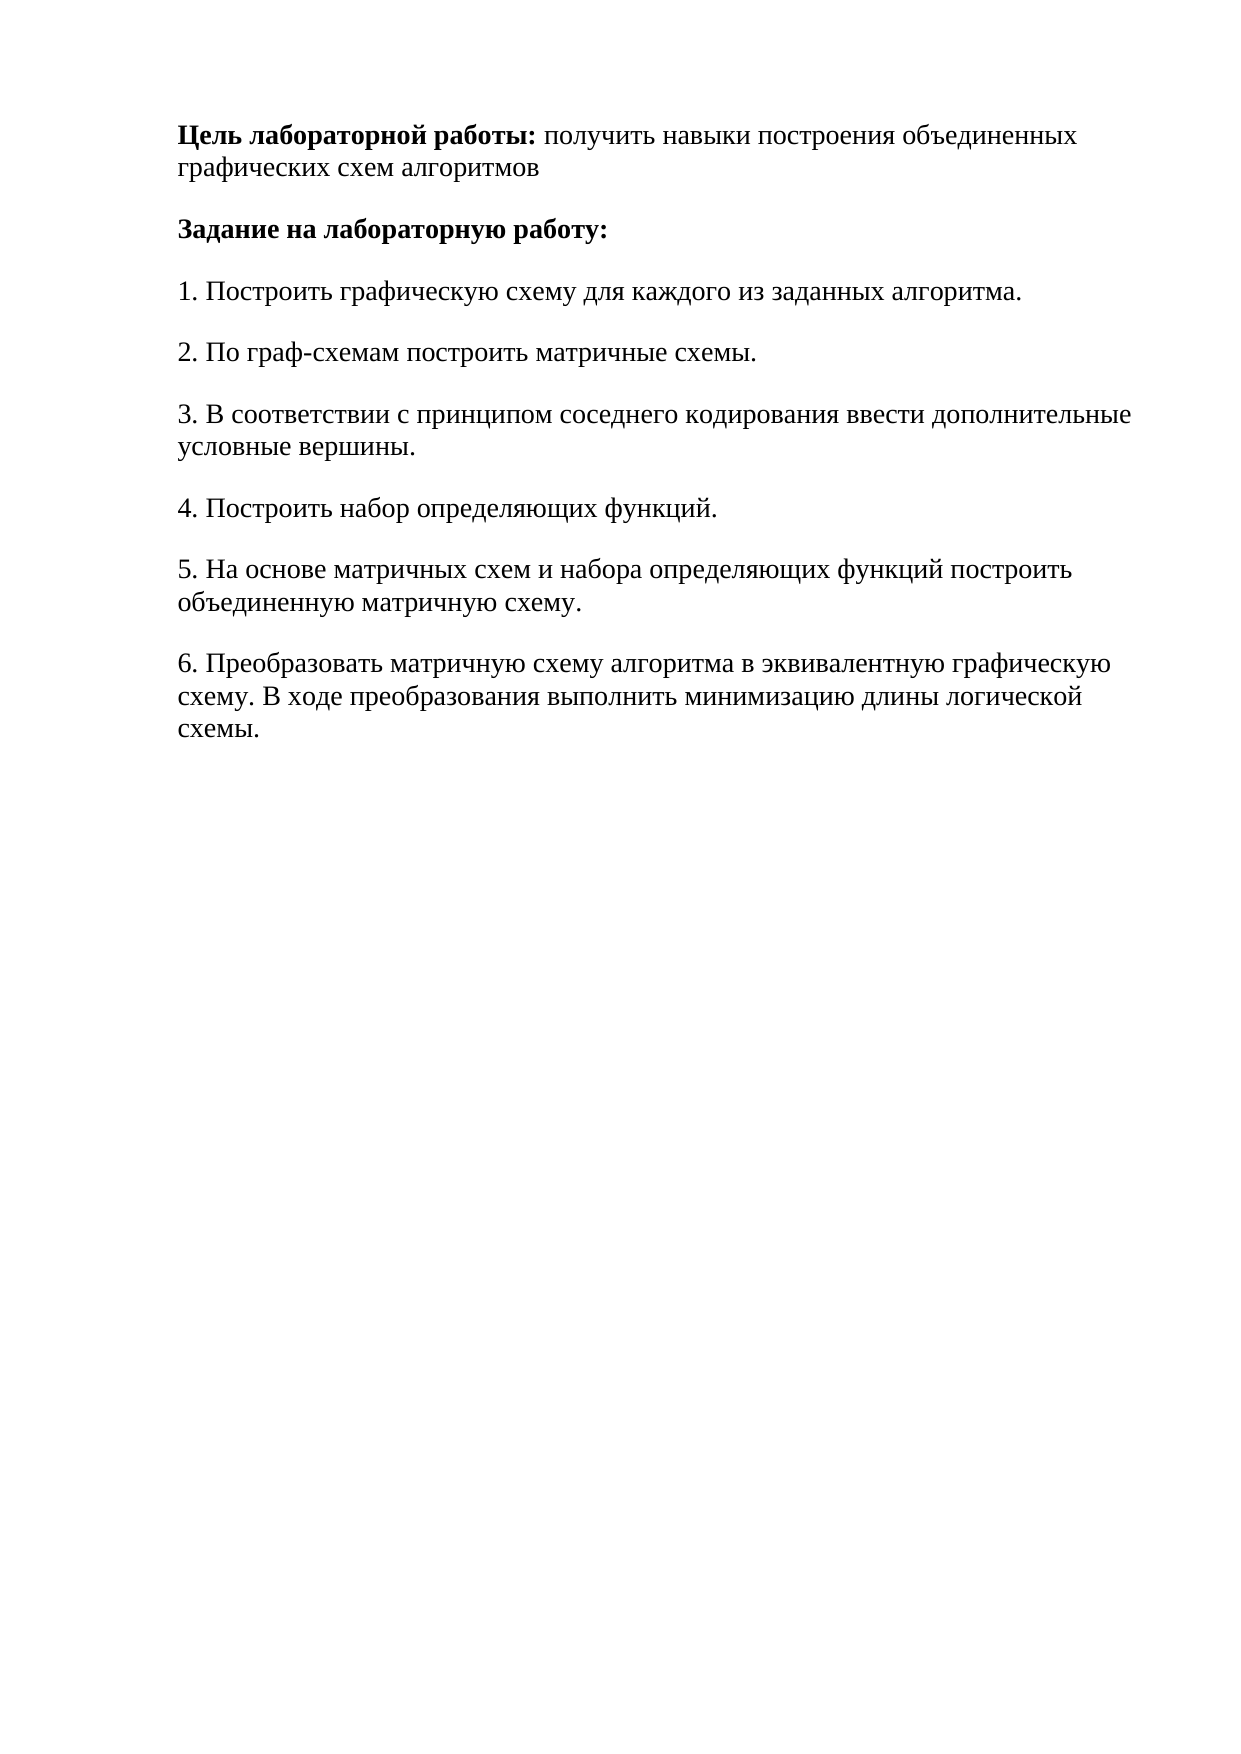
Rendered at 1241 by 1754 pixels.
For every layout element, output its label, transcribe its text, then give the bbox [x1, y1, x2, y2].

text 2. По граф-схемам построить матричные схемы. [177, 335, 1152, 368]
text 1. Построить графическую схему для каждого из заданных алгоритма. [177, 274, 1152, 306]
text Задание на лабораторную работу: [177, 212, 1152, 244]
text Цель лабораторной работы: получить навыки построения объединенных графических схем алгоритмов [177, 118, 1152, 183]
text 5. На основе матричных схем и набора определяющих функций построить объединенную матричную схему. [177, 552, 1152, 617]
text 3. В соответствии с принципом соседнего кодирования ввести дополнительные условные вершины. [177, 397, 1152, 462]
text 4. Построить набор определяющих функций. [177, 491, 1152, 523]
text 6. Преобразовать матричную схему алгоритма в эквивалентную графическую схему. В ходе преобразования выполнить минимизацию длины логической схемы. [177, 646, 1152, 743]
